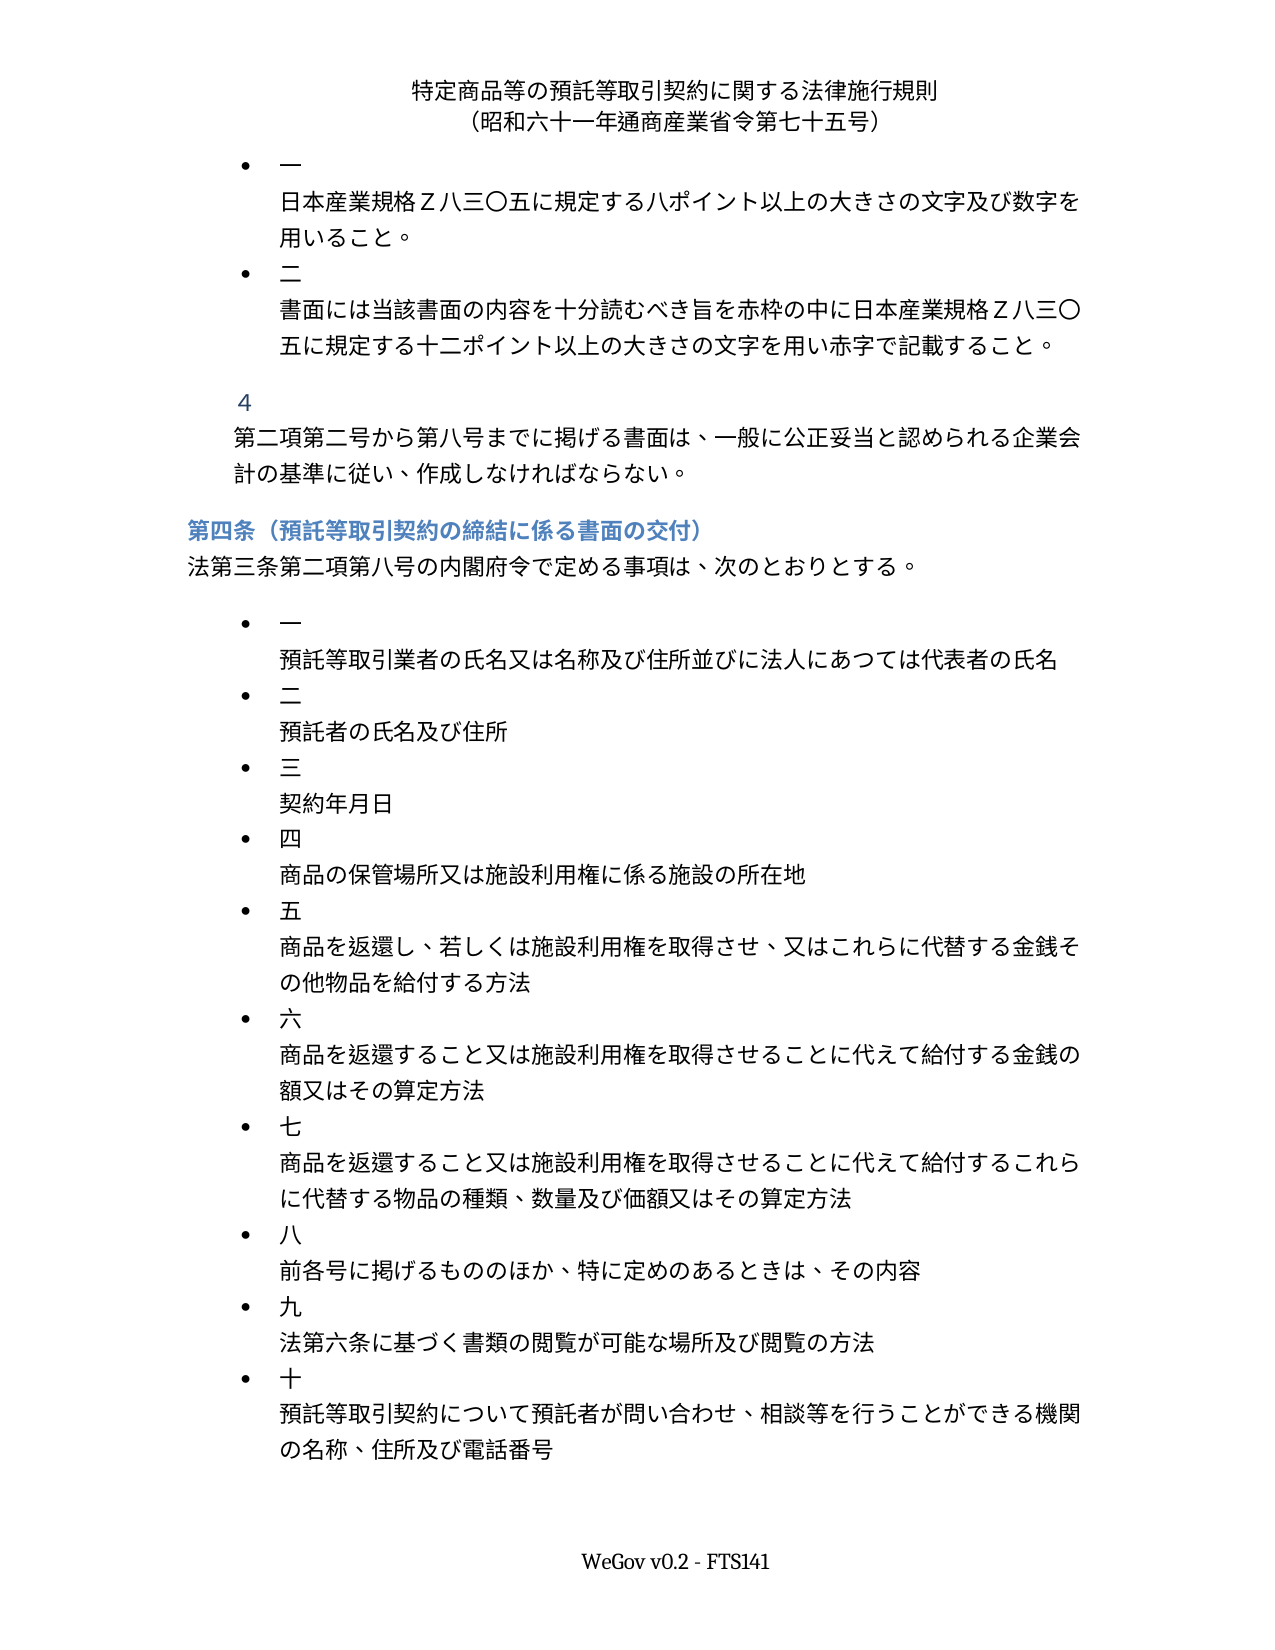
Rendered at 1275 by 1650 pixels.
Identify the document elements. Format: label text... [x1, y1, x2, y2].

list 四 商品の保管場所又は施設利用権に係る施設の所在地 [242, 823, 1087, 891]
text 第二項第二号から第八号までに掲げる書面は、一般に公正妥当と認められる企業会計の基準に従い、作成しなければならない。 [233, 422, 1087, 489]
list 二 預託者の氏名及び住所 [242, 680, 1087, 747]
list 十 預託等取引契約について預託者が問い合わせ、相談等を行うことができる機関の名称、住所及び電話番号 [242, 1362, 1087, 1466]
list 九 法第六条に基づく書類の閲覧が可能な場所及び閲覧の方法 [242, 1291, 1087, 1358]
list 六 商品を返還すること又は施設利用権を取得させることに代えて給付する金銭の額又はその算定方法 [242, 1003, 1087, 1106]
subtitle 第四条（預託等取引契約の締結に係る書面の交付） [187, 515, 1087, 546]
text 法第三条第二項第八号の内閣府令で定める事項は、次のとおりとする。 [187, 551, 1087, 582]
list 二 書面には当該書面の内容を十分読むべき旨を赤枠の中に日本産業規格Ｚ八三〇五に規定する十二ポイント以上の大きさの文字を用い赤字で記載すること。 [242, 258, 1087, 361]
list 五 商品を返還し、若しくは施設利用権を取得させ、又はこれらに代替する金銭その他物品を給付する方法 [242, 895, 1087, 998]
list 一 日本産業規格Ｚ八三〇五に規定する八ポイント以上の大きさの文字及び数字を用いること。 [242, 150, 1087, 253]
list 八 前各号に掲げるもののほか、特に定めのあるときは、その内容 [242, 1219, 1087, 1286]
subtitle ４ [233, 386, 1087, 418]
list 一 預託等取引業者の氏名又は名称及び住所並びに法人にあつては代表者の氏名 [242, 608, 1087, 675]
list 三 契約年月日 [242, 752, 1087, 819]
list 七 商品を返還すること又は施設利用権を取得させることに代えて給付するこれらに代替する物品の種類、数量及び価額又はその算定方法 [242, 1111, 1087, 1214]
